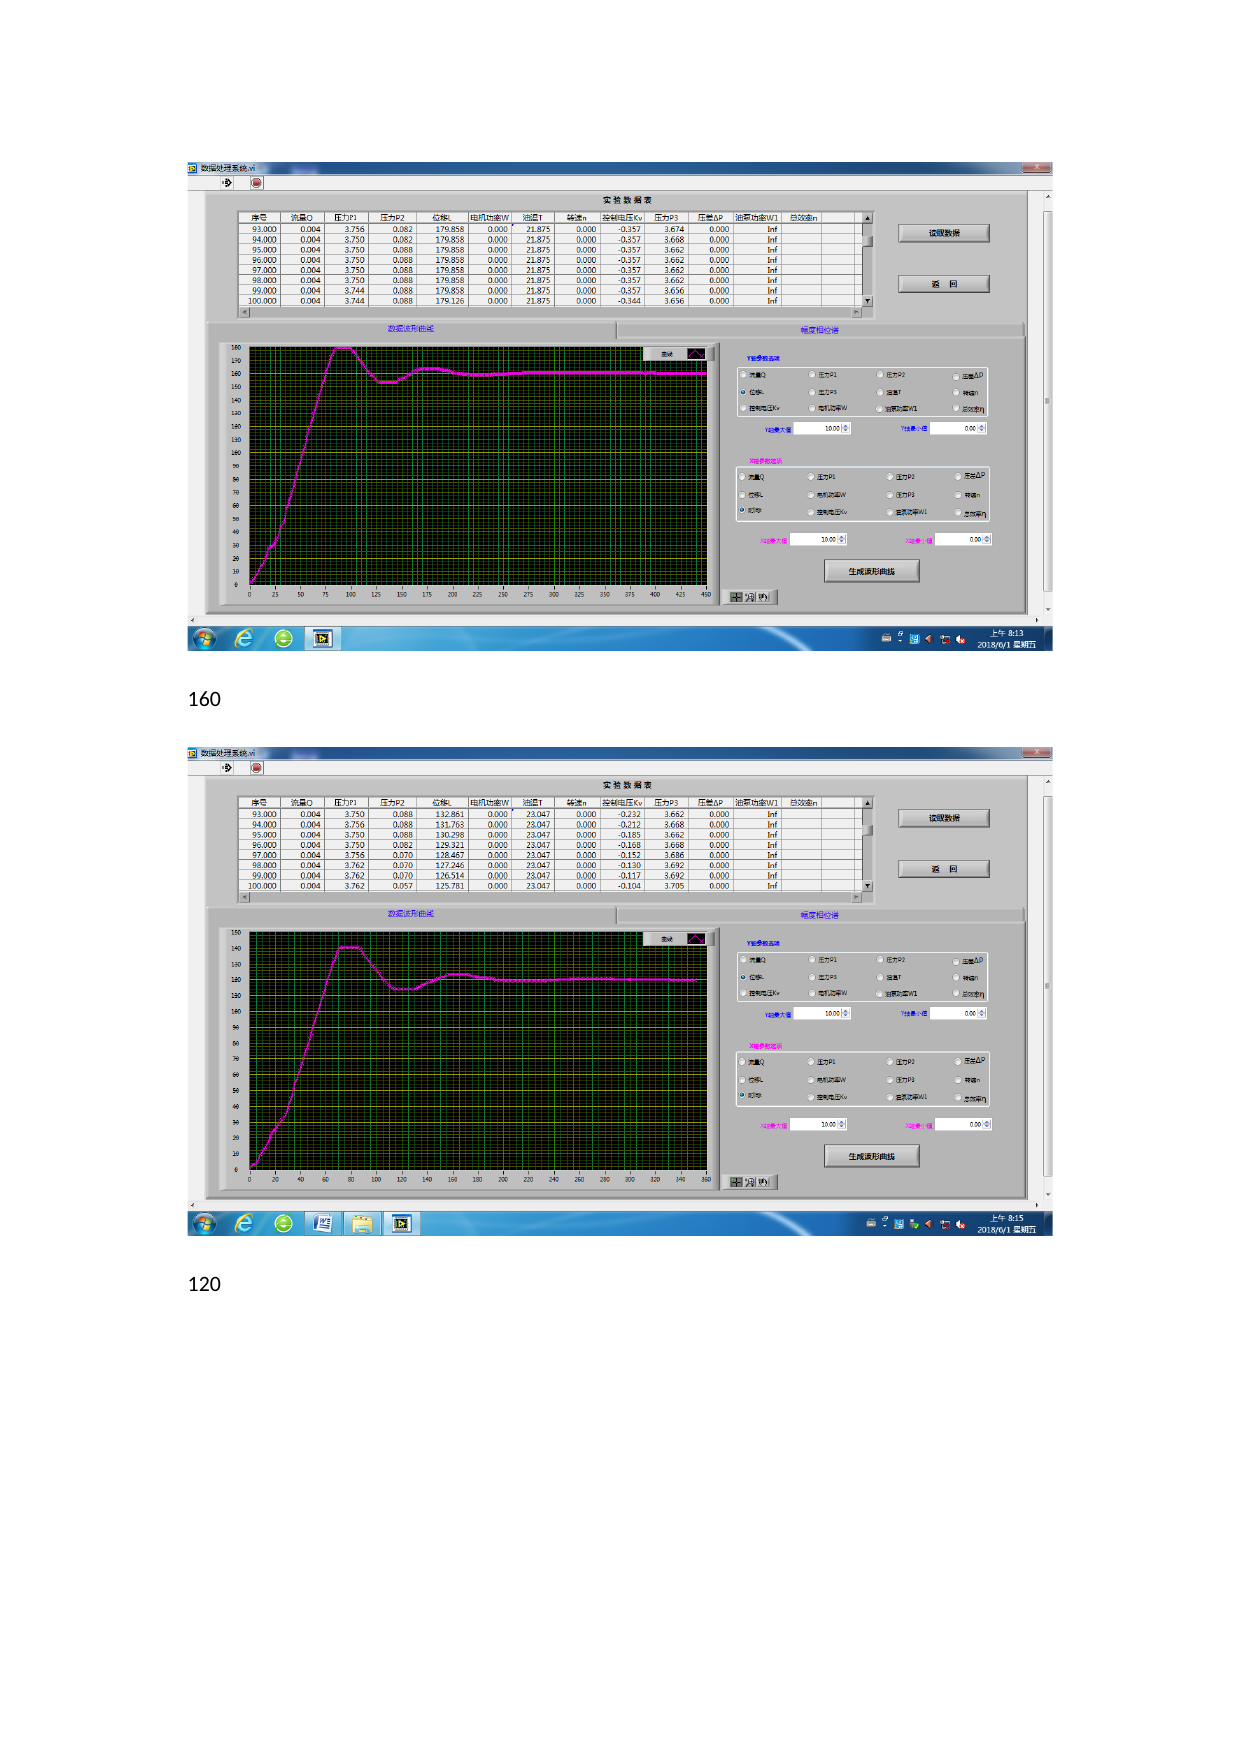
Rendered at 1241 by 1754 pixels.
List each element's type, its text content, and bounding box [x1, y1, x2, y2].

picture [187, 162, 1053, 651]
text 160 [187, 682, 1053, 714]
picture [187, 747, 1053, 1236]
text 120 [187, 1267, 1053, 1299]
